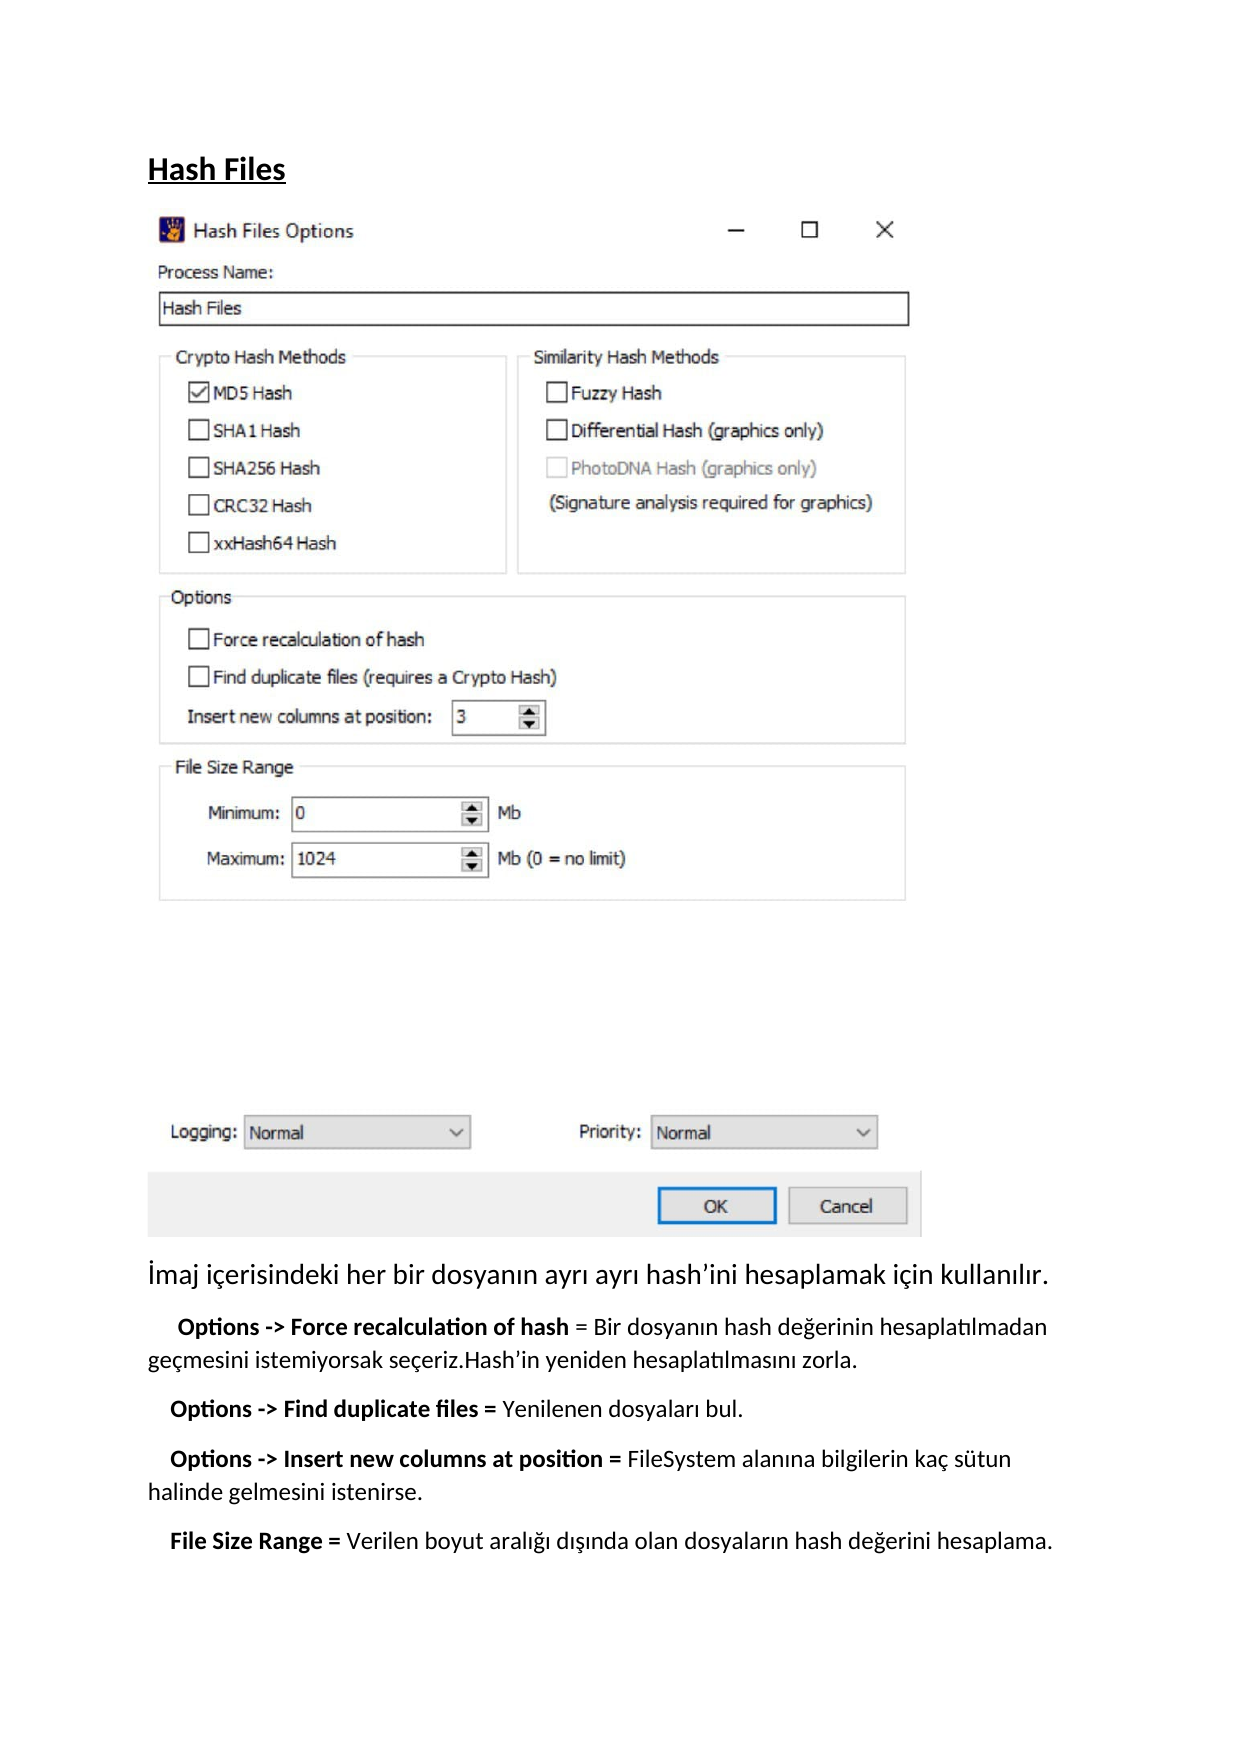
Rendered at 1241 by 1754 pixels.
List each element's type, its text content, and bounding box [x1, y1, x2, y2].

picture [147, 208, 922, 1237]
text Options -> Find duplicate files = Yenilenen dosyaları bul. [148, 1393, 1093, 1424]
text Options -> Force recalculation of hash = Bir dosyanın hash değerinin hesaplatılmadan geçmesini istemiyorsak seçeriz.Hash’in yeniden hesaplatılmasını zorla. [148, 1311, 1093, 1374]
text Options -> Insert new columns at position = FileSystem alanına bilgilerin kaç sütun halinde gelmesini istenirse. [148, 1443, 1093, 1506]
text İmaj içerisindeki her bir dosyanın ayrı ayrı hash’ini hesaplamak için kullanılır. [148, 1256, 1093, 1291]
text Hash Files [148, 148, 1093, 188]
text File Size Range = Verilen boyut aralığı dışında olan dosyaların hash değerini hesaplama. [148, 1525, 1093, 1556]
